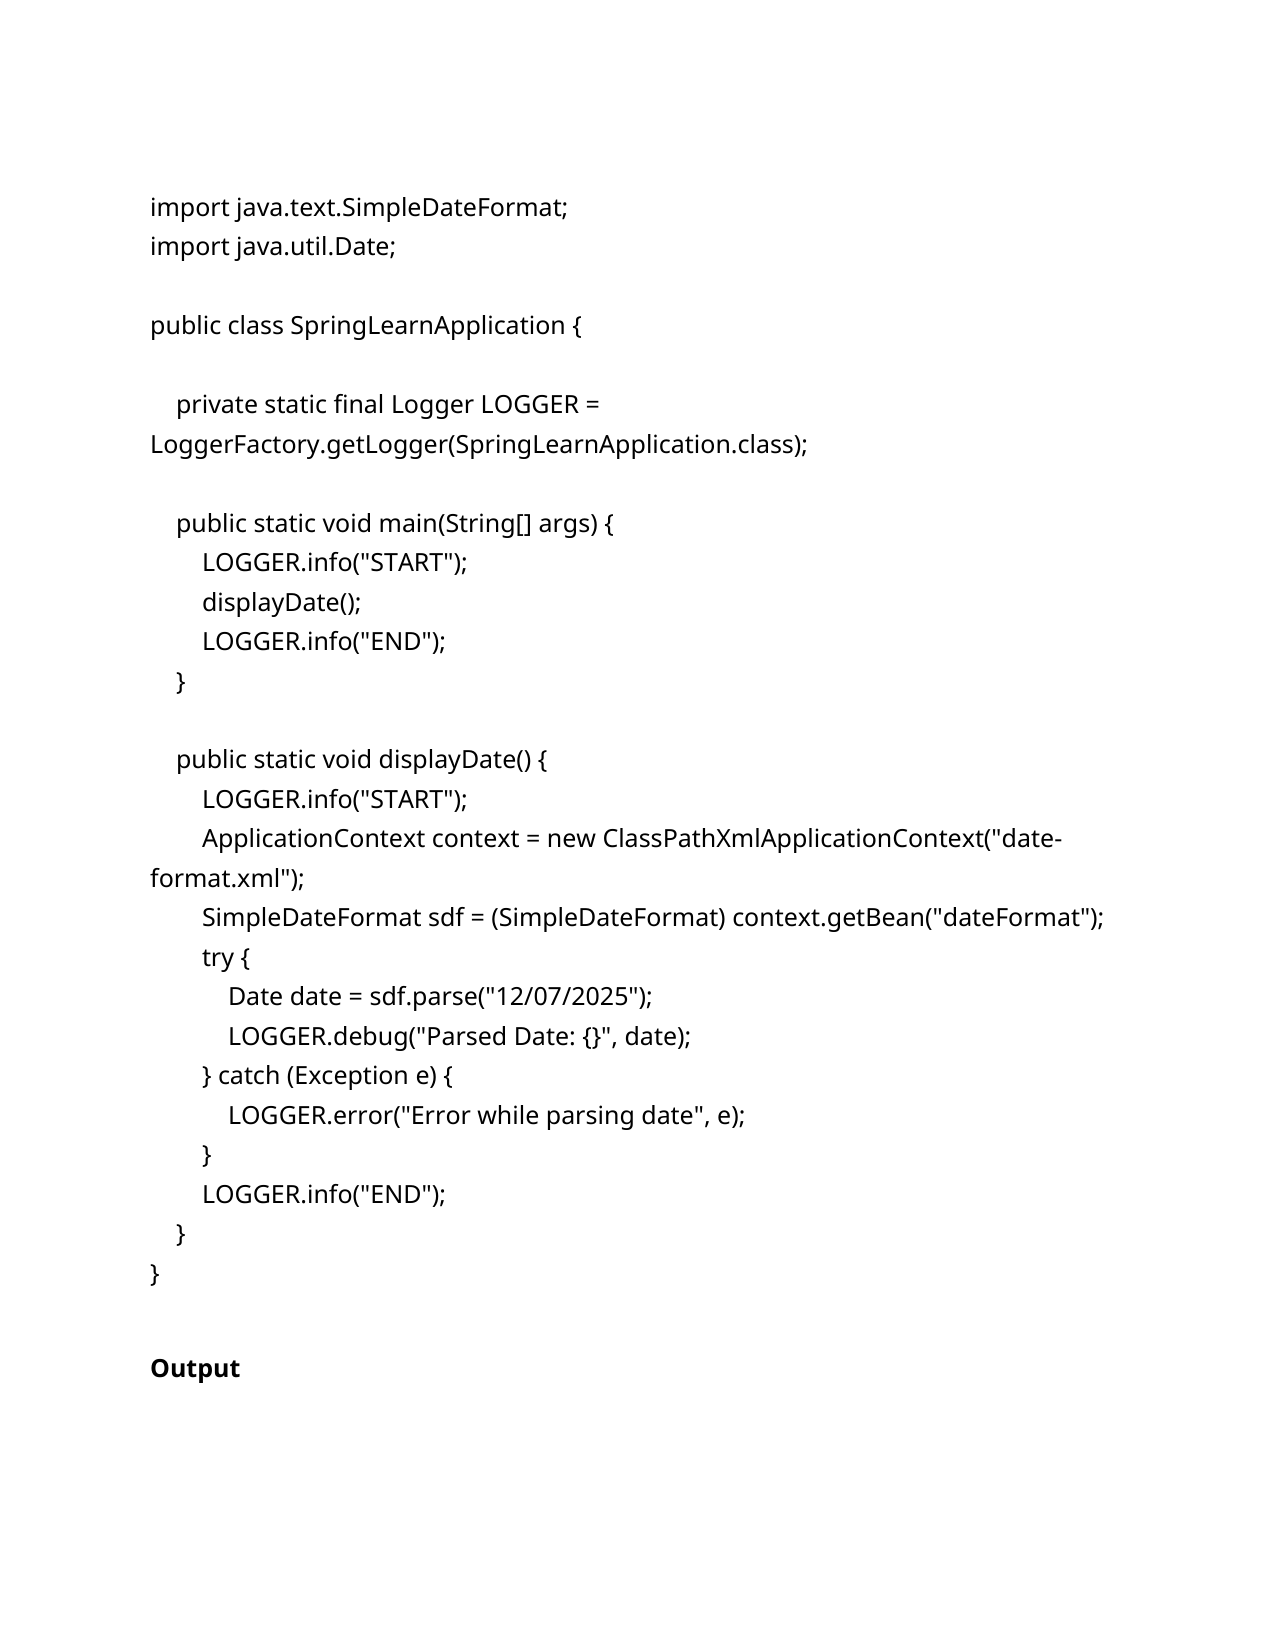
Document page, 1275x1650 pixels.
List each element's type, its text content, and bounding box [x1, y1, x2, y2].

text Output [150, 1351, 1125, 1385]
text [150, 150, 1125, 1329]
